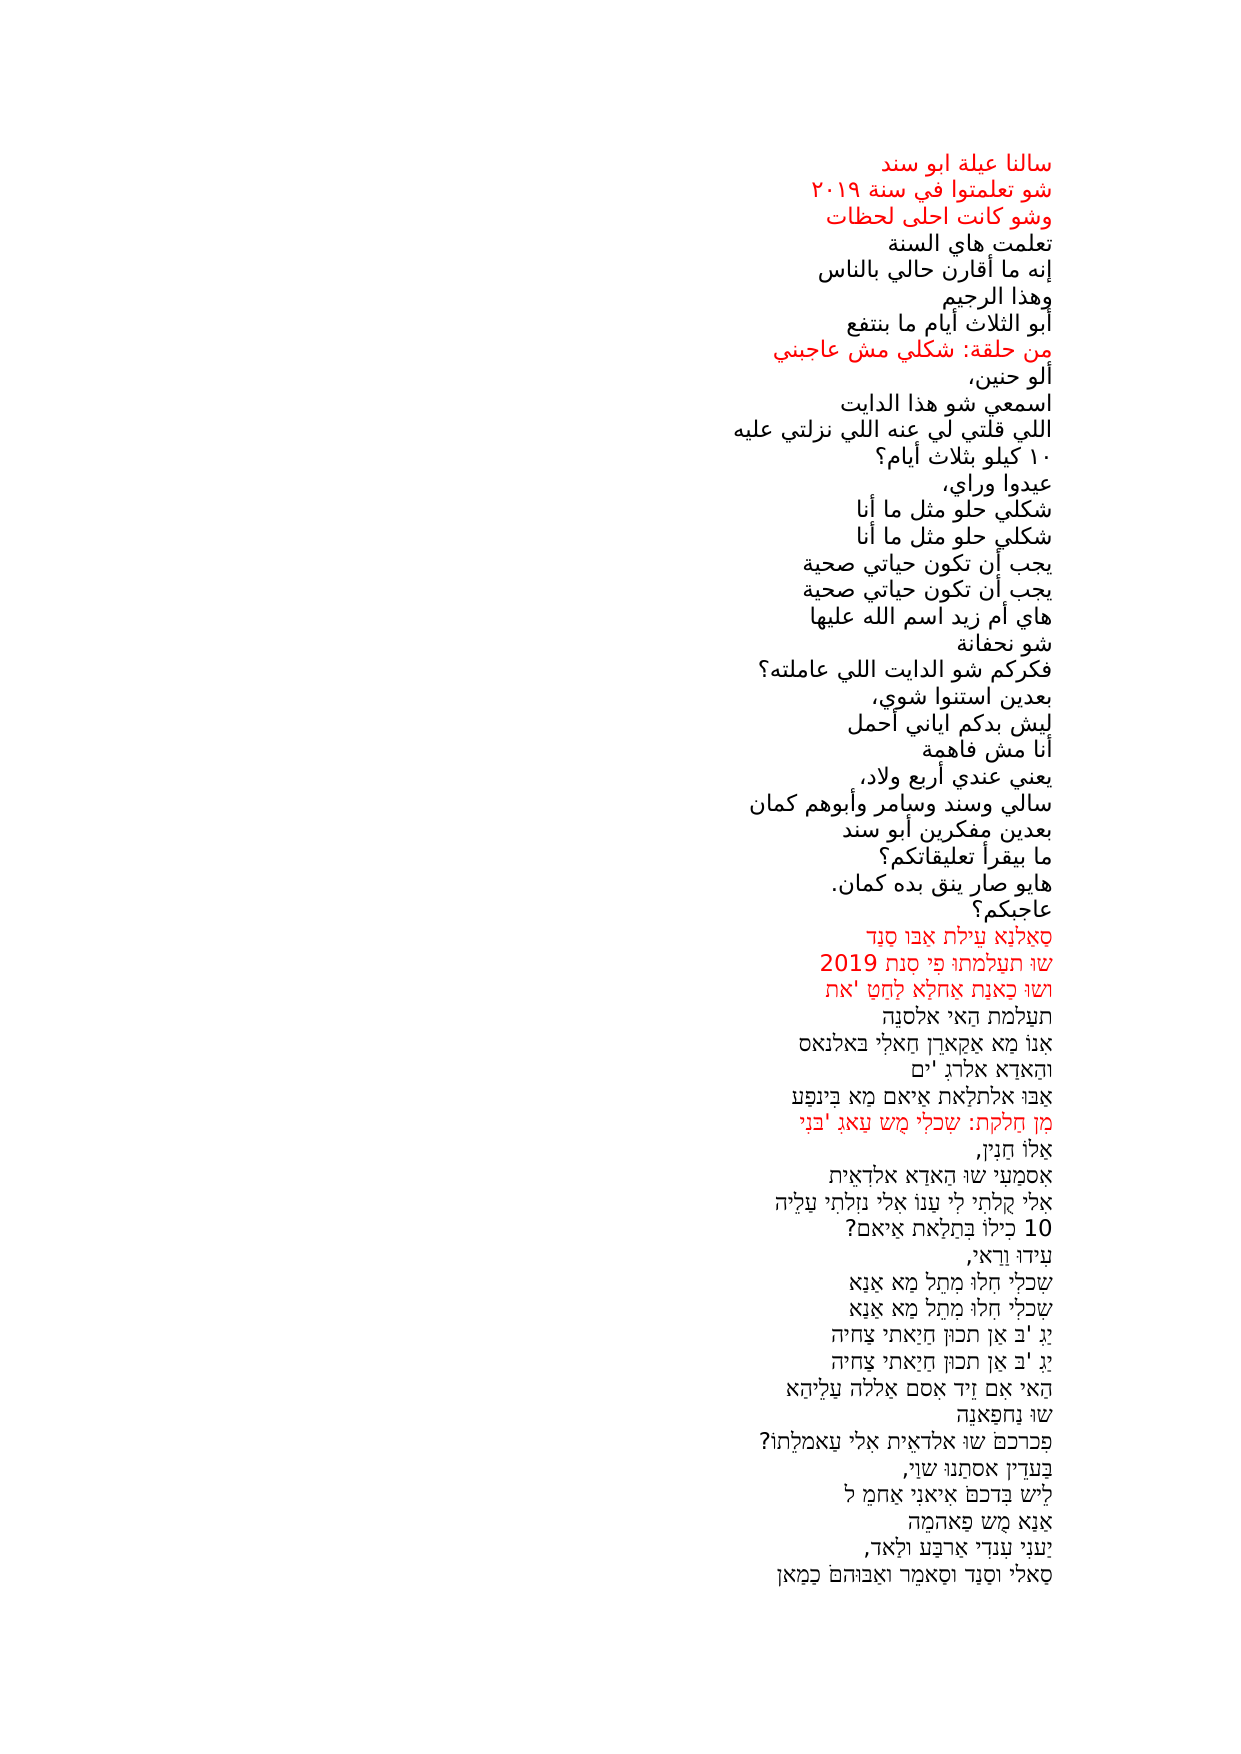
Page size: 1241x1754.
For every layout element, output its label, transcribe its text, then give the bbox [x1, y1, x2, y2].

text اسمعي شو هذا الدايت [187, 390, 1053, 417]
text وشو كانت احلى لحظات [187, 203, 1053, 230]
text من حلقة: شكلي مش عاجبني [187, 337, 1053, 363]
text بعدين استنوا شوي، [187, 683, 1053, 710]
text سالنا عيلة ابو سند [187, 150, 1053, 177]
text פִכרכםֹּ שוּ אלדאֵית אִלי עַאמלֵתוֹ? [187, 1428, 1053, 1454]
text وهذا الرجيم [187, 283, 1053, 310]
text عيدوا وراي، [187, 470, 1053, 497]
text יַגִ 'בּ אַן תכוּן חַיַאתי צַחיה [187, 1348, 1053, 1375]
text אִנוֹ מַא אַקַארֵן חַאלִי בּאלנאס [187, 1029, 1053, 1056]
text شكلي حلو مثل ما أنا [187, 523, 1053, 550]
text מִן חַלקת: שִכלִי מֻש עַאגִ 'בּנִי [187, 1109, 1053, 1136]
text هايو صار ينق بده كمان. [187, 870, 1053, 897]
text أنا مش فاهمة [187, 737, 1053, 763]
text אִסמַעִי שוּ הַאדַא אלדִאֵית [187, 1163, 1053, 1189]
text شو تعلمتوا في سنة ٢٠١٩ [187, 177, 1053, 203]
text בַּעדֵין אסתַנוּ שוַי, [187, 1454, 1053, 1481]
text شو نحفانة [187, 630, 1053, 657]
text שִכלִי חִלוּ מִתֵל מַא אַנַא [187, 1295, 1053, 1322]
text فكركم شو الدايت اللي عاملته؟ [187, 657, 1053, 683]
text إنه ما أقارن حالي بالناس [187, 257, 1053, 283]
text יַענִי עִנדִי אַרבַּע ולַאד, [187, 1534, 1053, 1561]
text אַבּוּ אלתלַאת אַיאם מַא בִּינפַע [187, 1083, 1053, 1109]
text עִידוּ וַרַאי, [187, 1242, 1053, 1269]
text אַנַא מֻש פַאהמֵה [187, 1508, 1053, 1534]
text יַגִ 'בּ אַן תכוּן חַיַאתי צַחיה [187, 1322, 1053, 1348]
text اللي قلتي لي عنه اللي نزلتي عليه [187, 417, 1053, 443]
text عاجبكم؟ [187, 897, 1053, 923]
text תעַלמת הַאי אלסנֵה [187, 1003, 1053, 1029]
text 10 כִילוֹ בִּתַלַאת אַיאם? [187, 1215, 1053, 1242]
text ושוּ כַאנַת אַחלַא לַחַטַ 'את [187, 976, 1053, 1003]
text يجب أن تكون حياتي صحية [187, 577, 1053, 603]
text سالي وسند وسامر وأبوهم كمان [187, 790, 1053, 817]
text שוּ תעַלמתוּ פִי סִנת 2019 [187, 950, 1053, 976]
text شكلي حلو مثل ما أنا [187, 497, 1053, 523]
text לֵיש בִּדכםֹּ אִיאנִי אַחמֵ ל [187, 1481, 1053, 1508]
text סַאַלנַא עֵילת אַבּו סַנַד [187, 923, 1053, 950]
text הַאי אִם זֵיד אִסם אַללה עַלֵיהַא [187, 1375, 1053, 1401]
text تعلمت هاي السنة [187, 230, 1053, 257]
text שִכלִי חִלוּ מִתֵל מַא אַנַא [187, 1269, 1053, 1295]
text ١٠ كيلو بثلاث أيام؟ [187, 443, 1053, 470]
text ما بيقرأ تعليقاتكم؟ [187, 843, 1053, 870]
text אַלוֹ חַנִין, [187, 1136, 1053, 1163]
text هاي أم زيد اسم الله عليها [187, 603, 1053, 630]
text ليش بدكم اياني أحمل [187, 710, 1053, 737]
text يعني عندي أربع ولاد، [187, 763, 1053, 790]
text והַאדַא אלרגִ 'ים [187, 1056, 1053, 1083]
text שוּ נַחפַאנֵה [187, 1401, 1053, 1428]
text אִלי קֻלתִי לִי עַנוֹ אִלי נזִלתִי עַלֵיה [187, 1189, 1053, 1215]
text أبو الثلاث أيام ما بنتفع [187, 310, 1053, 337]
text يجب أن تكون حياتي صحية [187, 550, 1053, 577]
text סַאלי וסַנַד וסַאמֵר ואַבּוּהםֹּ כַמַאן [187, 1561, 1053, 1587]
text بعدين مفكرين أبو سند [187, 817, 1053, 843]
text ألو حنين، [187, 363, 1053, 390]
